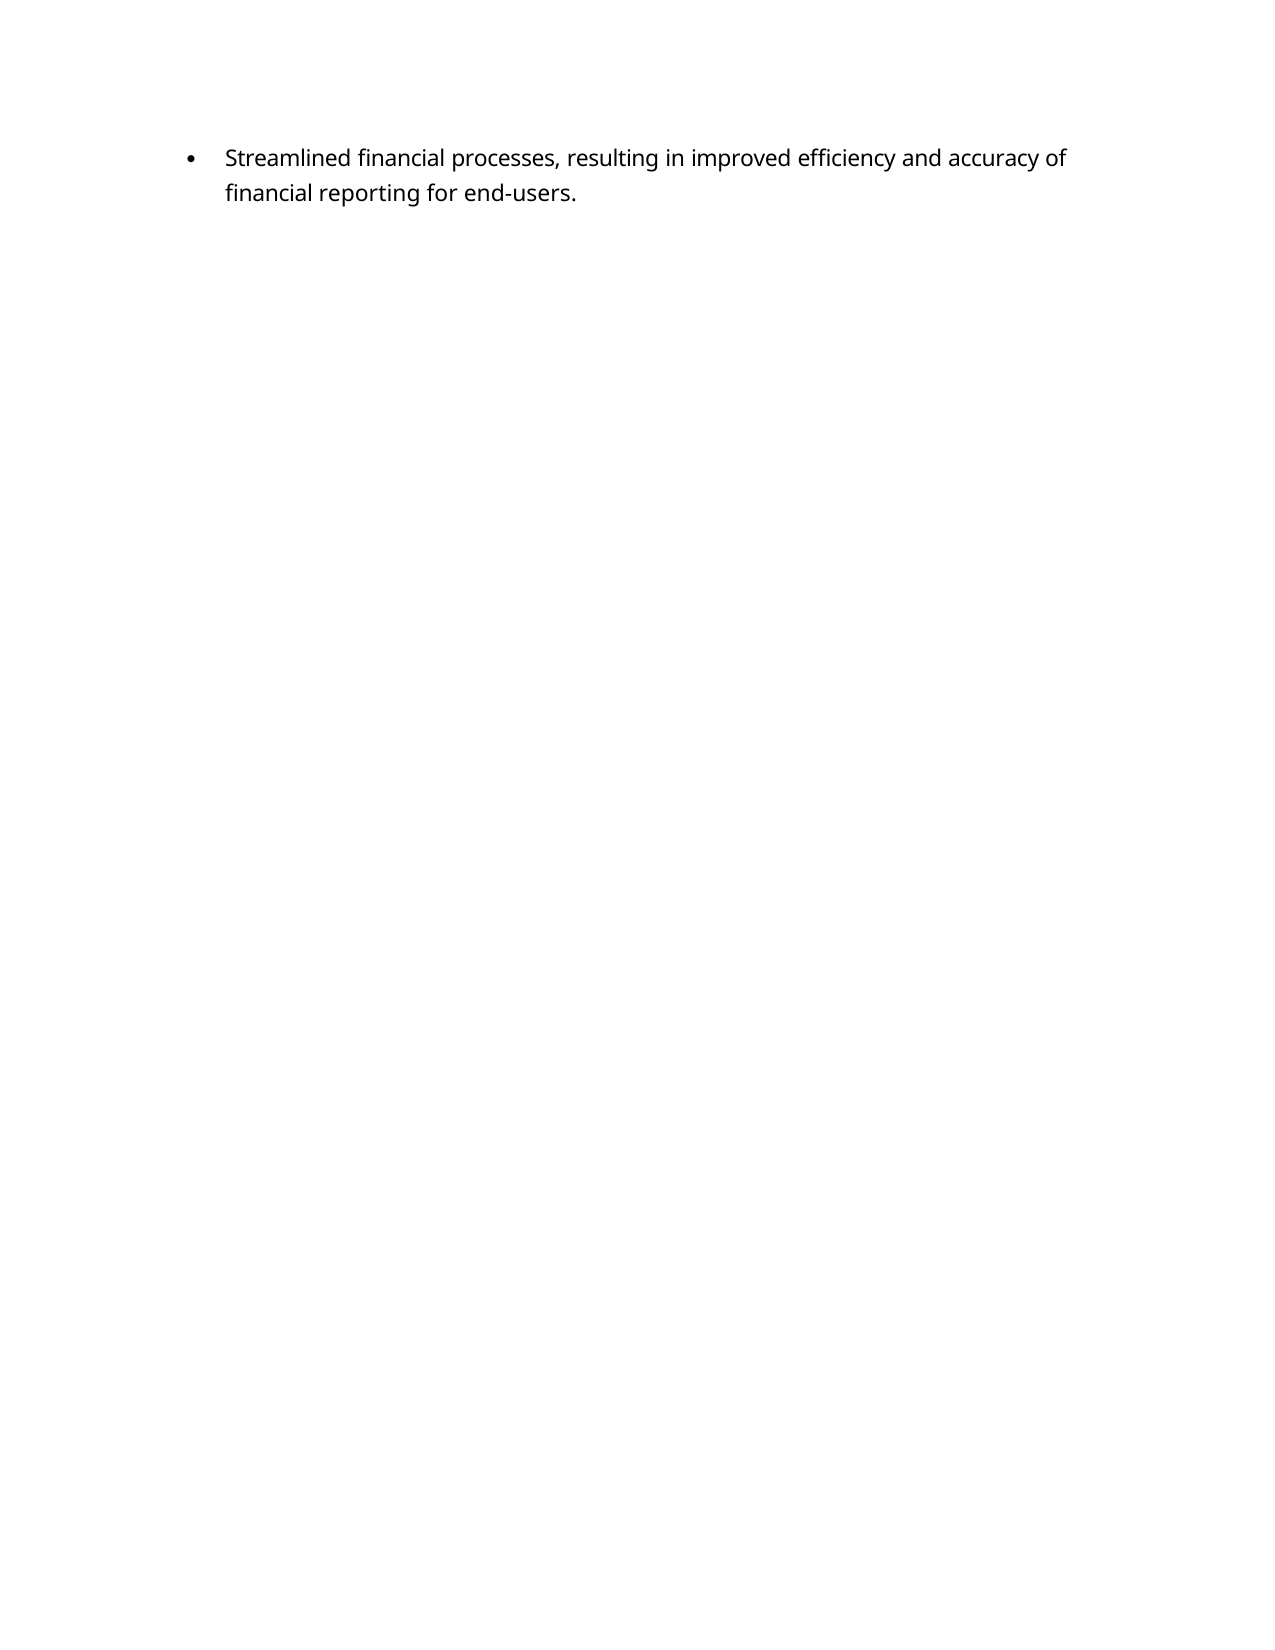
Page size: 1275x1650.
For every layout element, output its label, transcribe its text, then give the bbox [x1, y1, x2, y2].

list Streamlined financial processes, resulting in improved efficiency and accuracy of financial reporting for end-users. [187, 142, 1112, 208]
